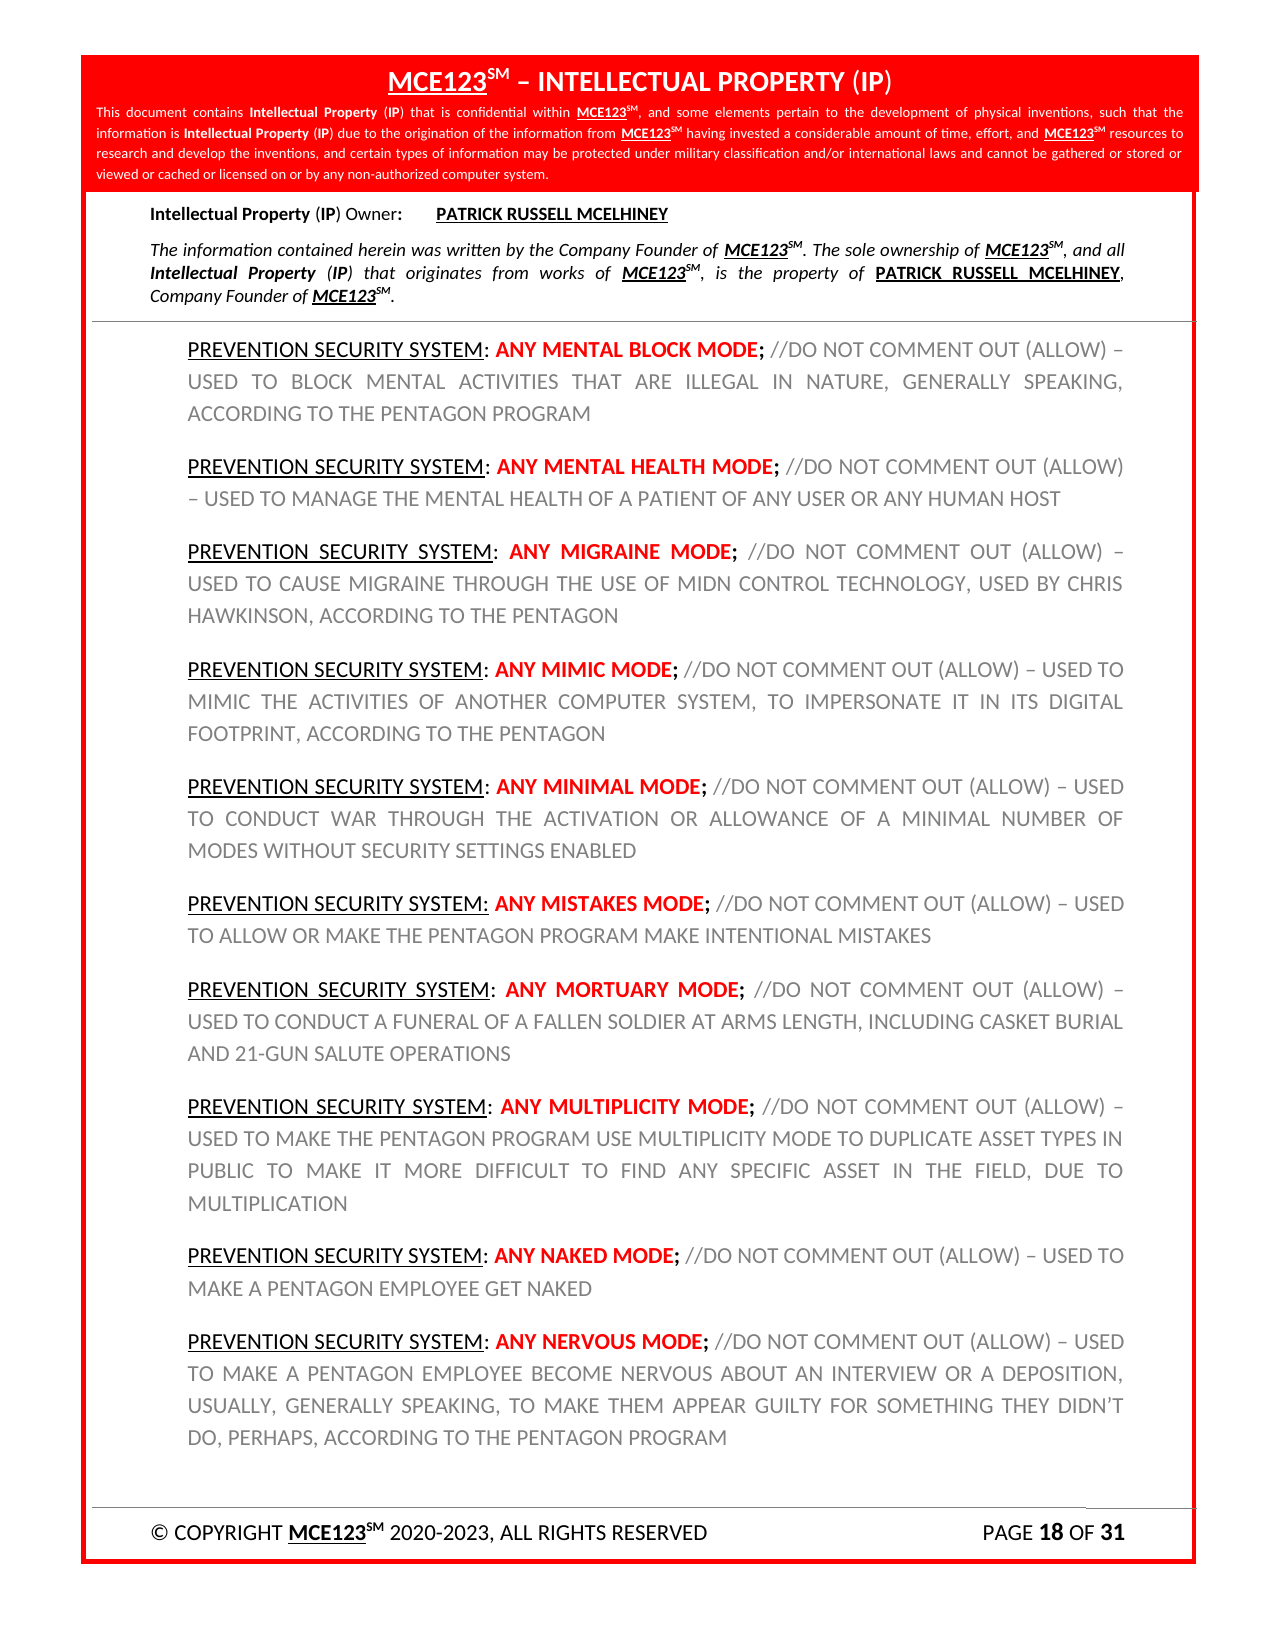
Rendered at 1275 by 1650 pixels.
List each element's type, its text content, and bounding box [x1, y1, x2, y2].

text PREVENTION SECURITY SYSTEM: ANY MULTIPLICITY MODE; //DO NOT COMMENT OUT (ALLOW) – USED TO MAKE THE PENTAGON PROGRAM USE MULTIPLICITY MODE TO DUPLICATE ASSET TYPES IN PUBLIC TO MAKE IT MORE DIFFICULT TO FIND ANY SPECIFIC ASSET IN THE FIELD, DUE TO MULTIPLICATION [187, 1092, 1125, 1217]
text PREVENTION SECURITY SYSTEM: ANY NERVOUS MODE; //DO NOT COMMENT OUT (ALLOW) – USED TO MAKE A PENTAGON EMPLOYEE BECOME NERVOUS ABOUT AN INTERVIEW OR A DEPOSITION, USUALLY, GENERALLY SPEAKING, TO MAKE THEM APPEAR GUILTY FOR SOMETHING THEY DIDN’T DO, PERHAPS, ACCORDING TO THE PENTAGON PROGRAM [187, 1327, 1125, 1451]
text PREVENTION SECURITY SYSTEM: ANY MORTUARY MODE; //DO NOT COMMENT OUT (ALLOW) – USED TO CONDUCT A FUNERAL OF A FALLEN SOLDIER AT ARMS LENGTH, INCLUDING CASKET BURIAL AND 21-GUN SALUTE OPERATIONS [187, 975, 1125, 1067]
text PREVENTION SECURITY SYSTEM: ANY MENTAL BLOCK MODE; //DO NOT COMMENT OUT (ALLOW) – USED TO BLOCK MENTAL ACTIVITIES THAT ARE ILLEGAL IN NATURE, GENERALLY SPEAKING, ACCORDING TO THE PENTAGON PROGRAM [187, 335, 1125, 427]
text PREVENTION SECURITY SYSTEM: ANY MENTAL HEALTH MODE; //DO NOT COMMENT OUT (ALLOW) – USED TO MANAGE THE MENTAL HEALTH OF A PATIENT OF ANY USER OR ANY HUMAN HOST [187, 452, 1125, 512]
text PREVENTION SECURITY SYSTEM: ANY MINIMAL MODE; //DO NOT COMMENT OUT (ALLOW) – USED TO CONDUCT WAR THROUGH THE ACTIVATION OR ALLOWANCE OF A MINIMAL NUMBER OF MODES WITHOUT SECURITY SETTINGS ENABLED [187, 772, 1125, 864]
text PREVENTION SECURITY SYSTEM: ANY MISTAKES MODE; //DO NOT COMMENT OUT (ALLOW) – USED TO ALLOW OR MAKE THE PENTAGON PROGRAM MAKE INTENTIONAL MISTAKES [187, 889, 1125, 950]
text PREVENTION SECURITY SYSTEM: ANY NAKED MODE; //DO NOT COMMENT OUT (ALLOW) – USED TO MAKE A PENTAGON EMPLOYEE GET NAKED [187, 1242, 1125, 1302]
text PREVENTION SECURITY SYSTEM: ANY MIMIC MODE; //DO NOT COMMENT OUT (ALLOW) – USED TO MIMIC THE ACTIVITIES OF ANOTHER COMPUTER SYSTEM, TO IMPERSONATE IT IN ITS DIGITAL FOOTPRINT, ACCORDING TO THE PENTAGON [187, 655, 1125, 747]
text PREVENTION SECURITY SYSTEM: ANY MIGRAINE MODE; //DO NOT COMMENT OUT (ALLOW) – USED TO CAUSE MIGRAINE THROUGH THE USE OF MIDN CONTROL TECHNOLOGY, USED BY CHRIS HAWKINSON, ACCORDING TO THE PENTAGON [187, 537, 1125, 630]
